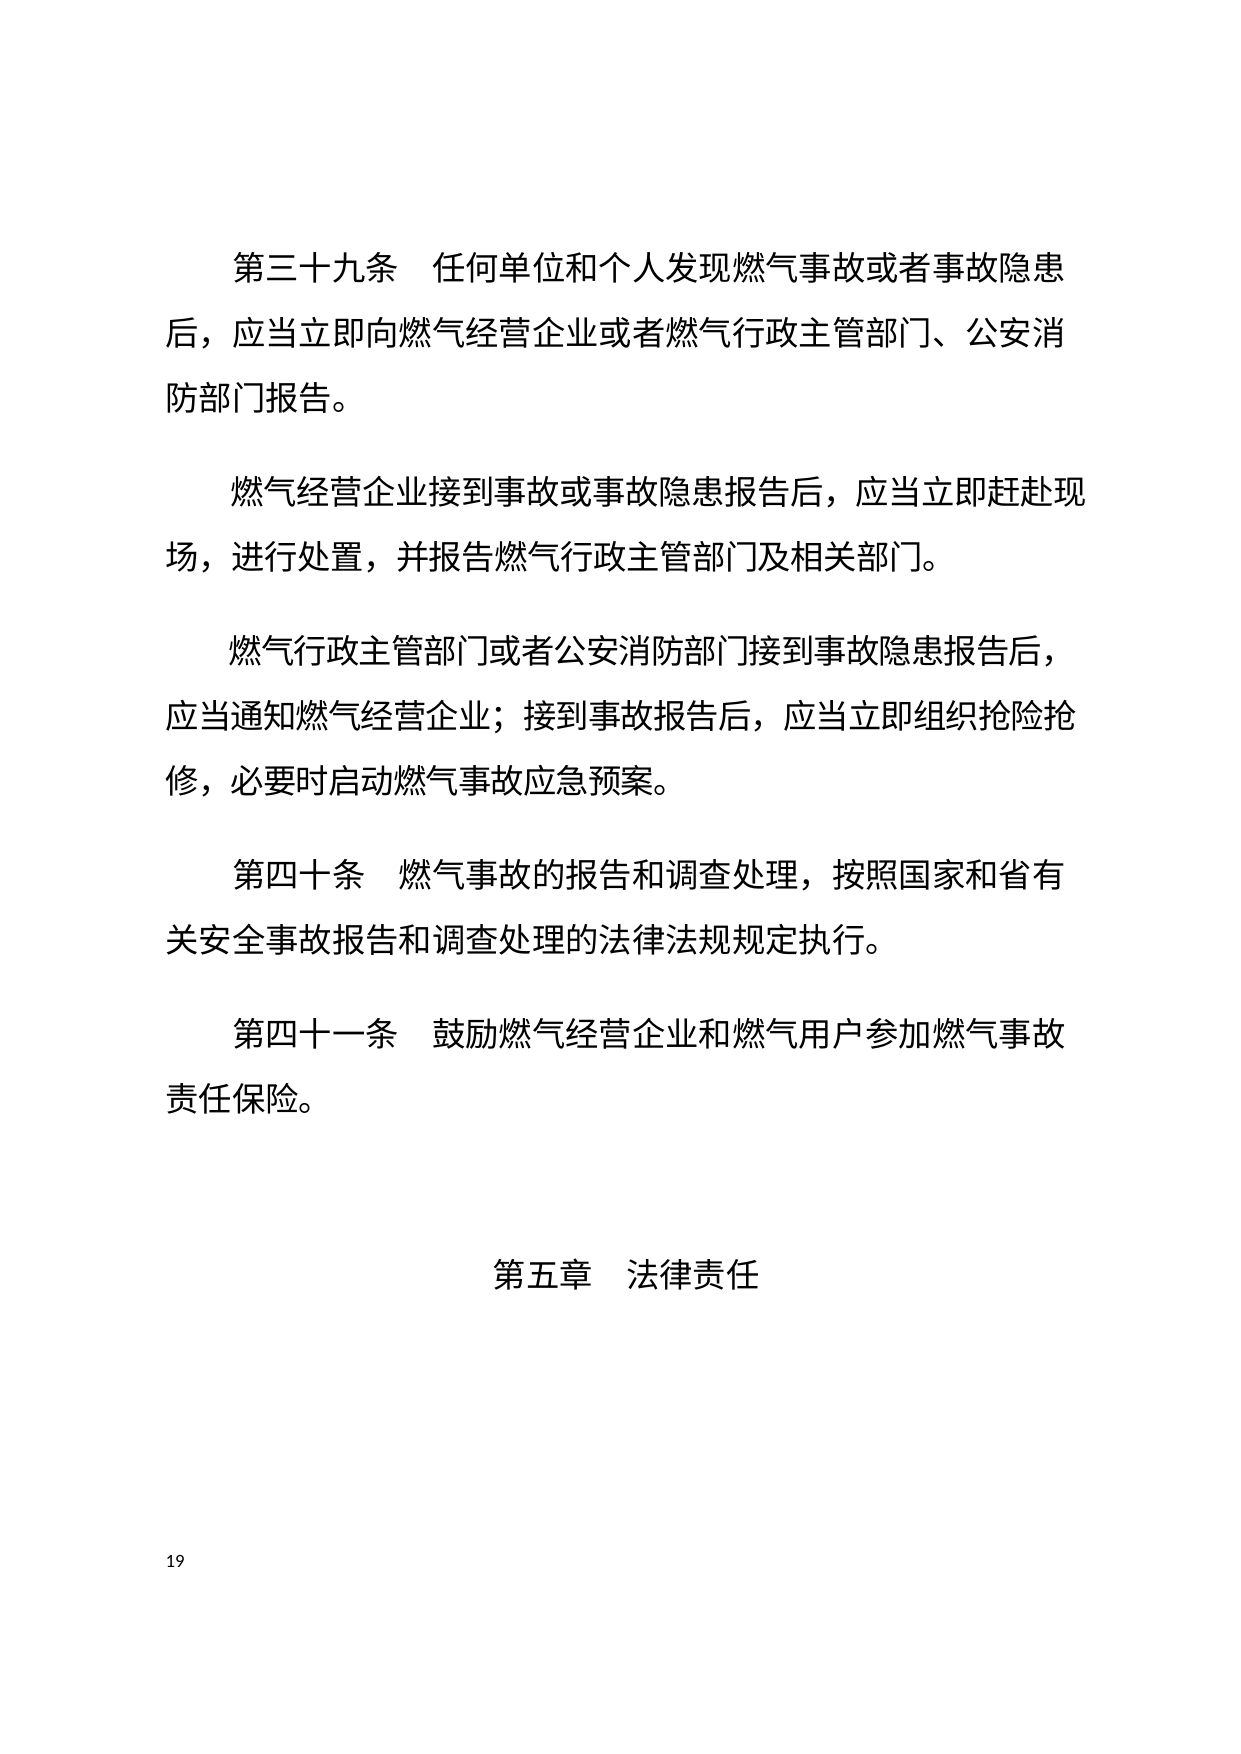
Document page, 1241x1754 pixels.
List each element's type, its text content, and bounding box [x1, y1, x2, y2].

text 第四十一条 鼓励燃气经营企业和燃气用户参加燃气事故责任保险。 [165, 999, 1087, 1129]
text 燃气行政主管部门或者公安消防部门接到事故隐患报告后，应当通知燃气经营企业；接到事故报告后，应当立即组织抢险抢修，必要时启动燃气事故应急预案。 [165, 616, 1087, 811]
text 第三十九条 任何单位和个人发现燃气事故或者事故隐患后，应当立即向燃气经营企业或者燃气行政主管部门、公安消防部门报告。 [165, 233, 1087, 428]
text 第四十条 燃气事故的报告和调查处理，按照国家和省有关安全事故报告和调查处理的法律法规规定执行。 [165, 840, 1087, 970]
text 燃气经营企业接到事故或事故隐患报告后，应当立即赶赴现场，进行处置，并报告燃气行政主管部门及相关部门。 [165, 457, 1087, 587]
list 法律责任 [165, 1240, 1087, 1305]
